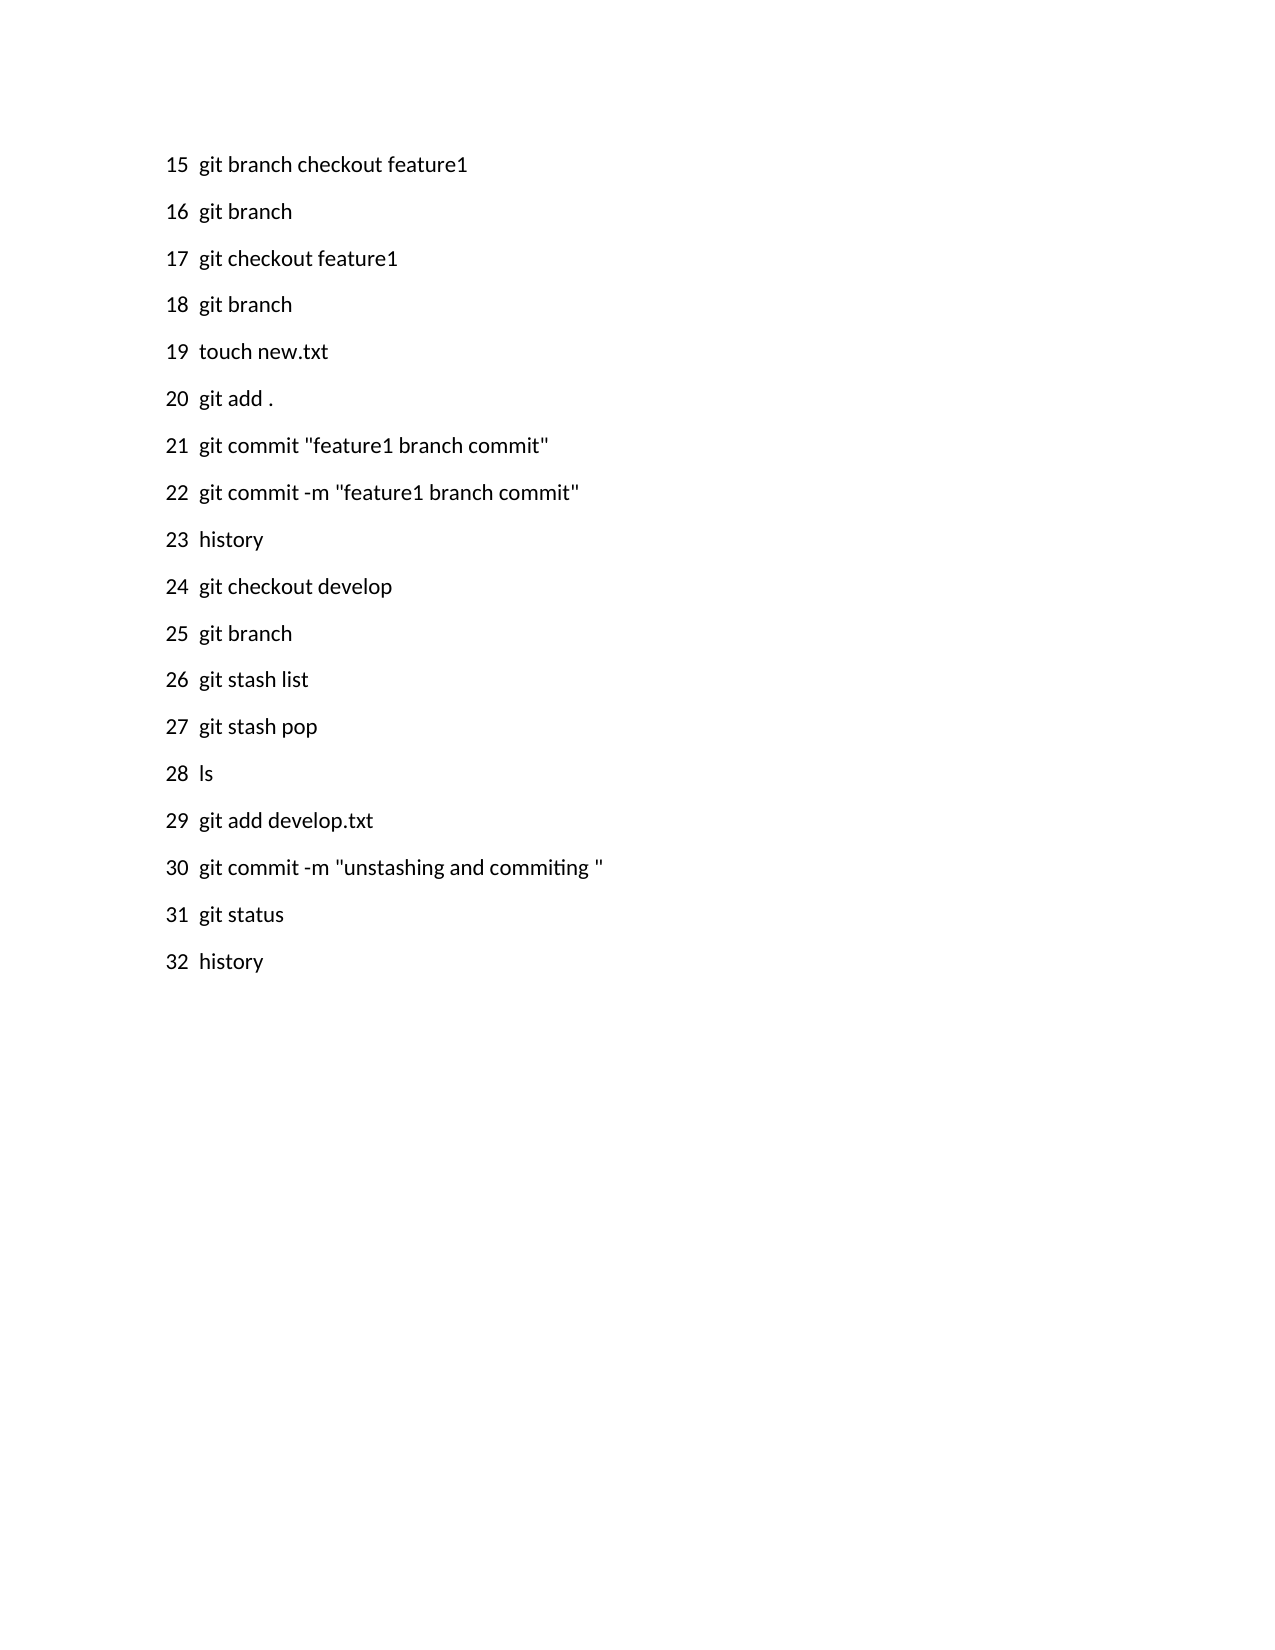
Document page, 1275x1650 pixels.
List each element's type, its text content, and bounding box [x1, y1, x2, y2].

text 26 git stash list [150, 666, 1125, 694]
text 21 git commit "feature1 branch commit" [150, 431, 1125, 459]
text 28 ls [150, 759, 1125, 787]
text 16 git branch [150, 197, 1125, 225]
text 17 git checkout feature1 [150, 244, 1125, 272]
text 30 git commit -m "unstashing and commiting " [150, 853, 1125, 881]
text 29 git add develop.txt [150, 806, 1125, 834]
text 23 history [150, 525, 1125, 553]
text 18 git branch [150, 291, 1125, 319]
text 25 git branch [150, 619, 1125, 647]
text 19 touch new.txt [150, 337, 1125, 366]
text 22 git commit -m "feature1 branch commit" [150, 478, 1125, 506]
text 32 history [150, 947, 1125, 975]
text 15 git branch checkout feature1 [150, 150, 1125, 178]
text 24 git checkout develop [150, 572, 1125, 600]
text 31 git status [150, 900, 1125, 928]
text 27 git stash pop [150, 712, 1125, 741]
text 20 git add . [150, 384, 1125, 412]
